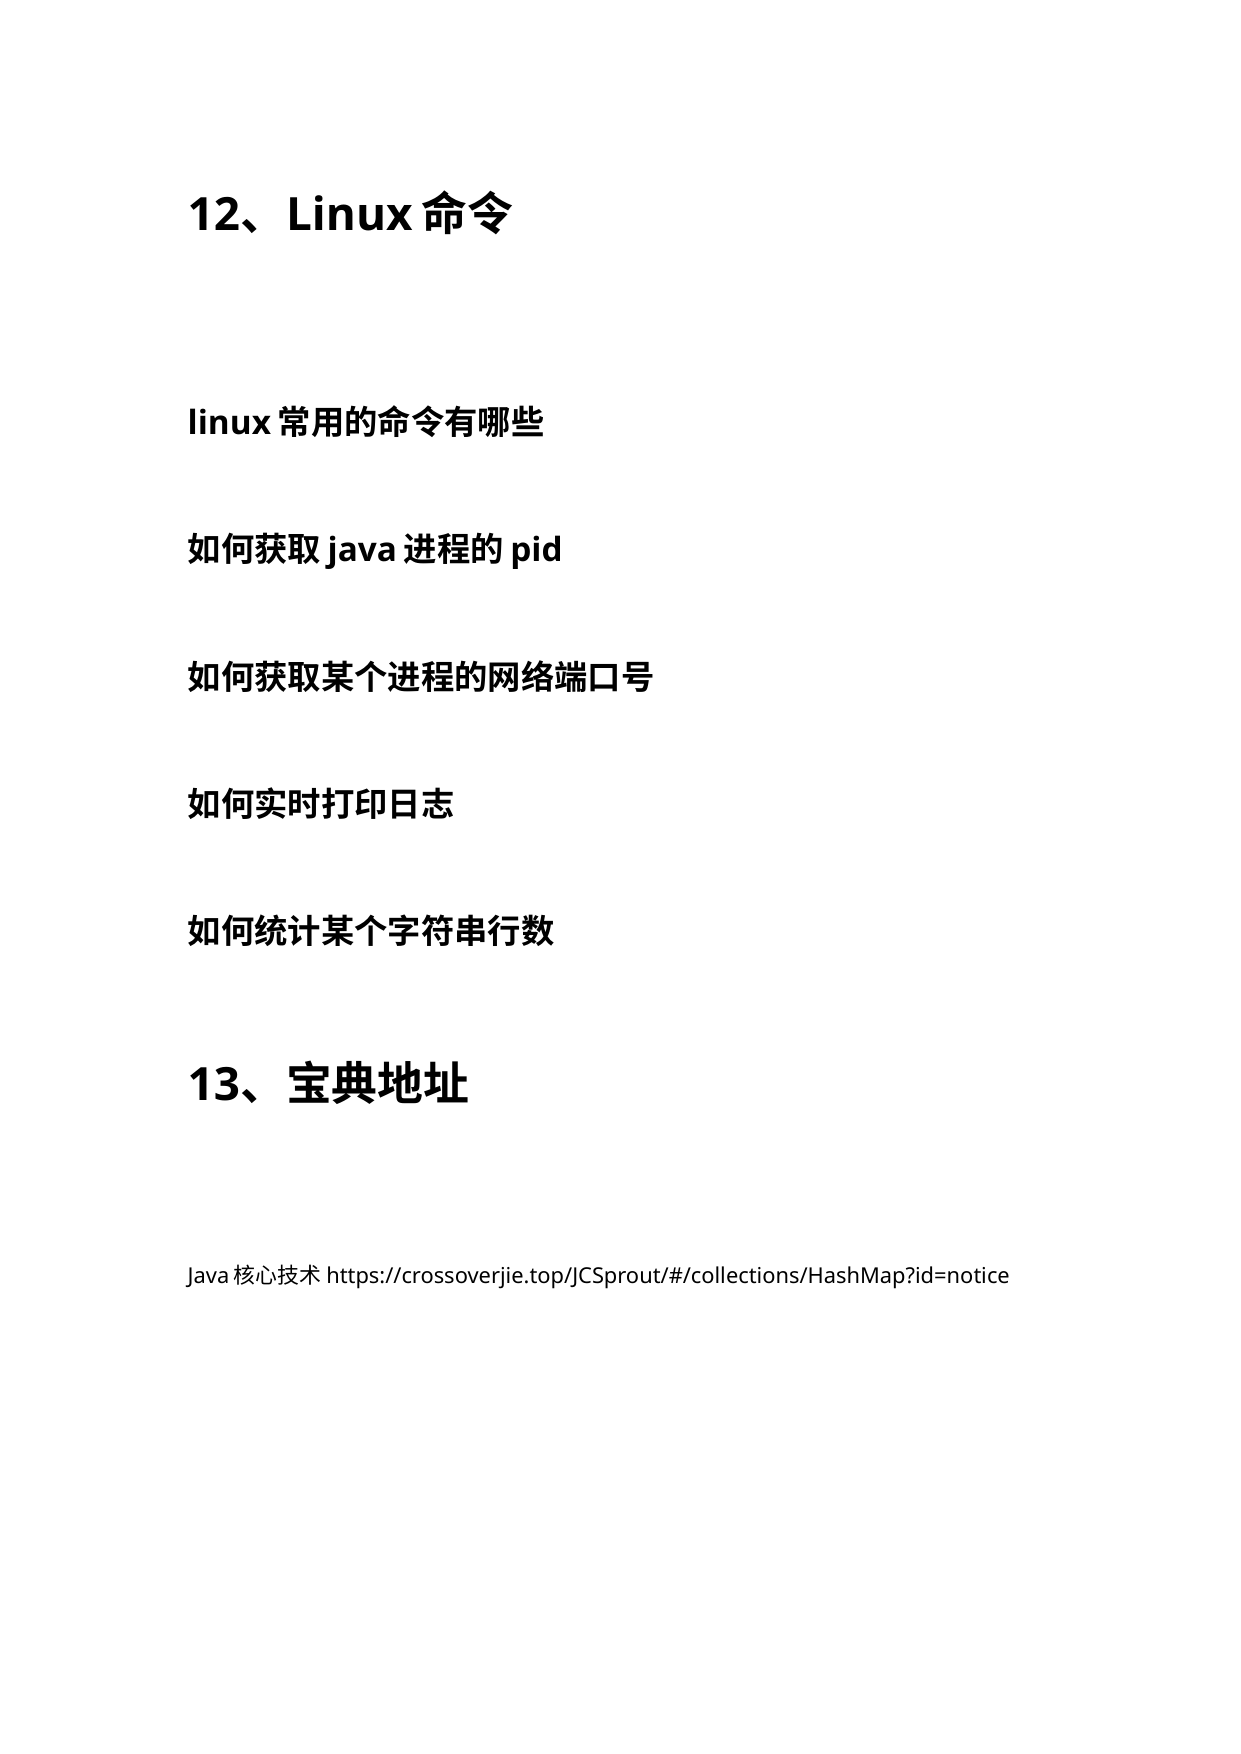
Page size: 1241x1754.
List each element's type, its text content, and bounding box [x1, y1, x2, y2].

subtitle 如何获取某个进程的网络端口号 [187, 642, 1053, 707]
subtitle 如何实时打印日志 [187, 769, 1053, 834]
subtitle 宝典地址 [187, 1032, 1053, 1130]
subtitle 如何统计某个字符串行数 [187, 897, 1053, 962]
subtitle linux常用的命令有哪些 [187, 388, 1053, 453]
text Java核心技术 https://crossoverjie.top/JCSprout/#/collections/HashMap?id=notice [187, 1258, 1053, 1290]
subtitle 如何获取java进程的pid [187, 515, 1053, 580]
subtitle Linux命令 [187, 162, 1053, 259]
